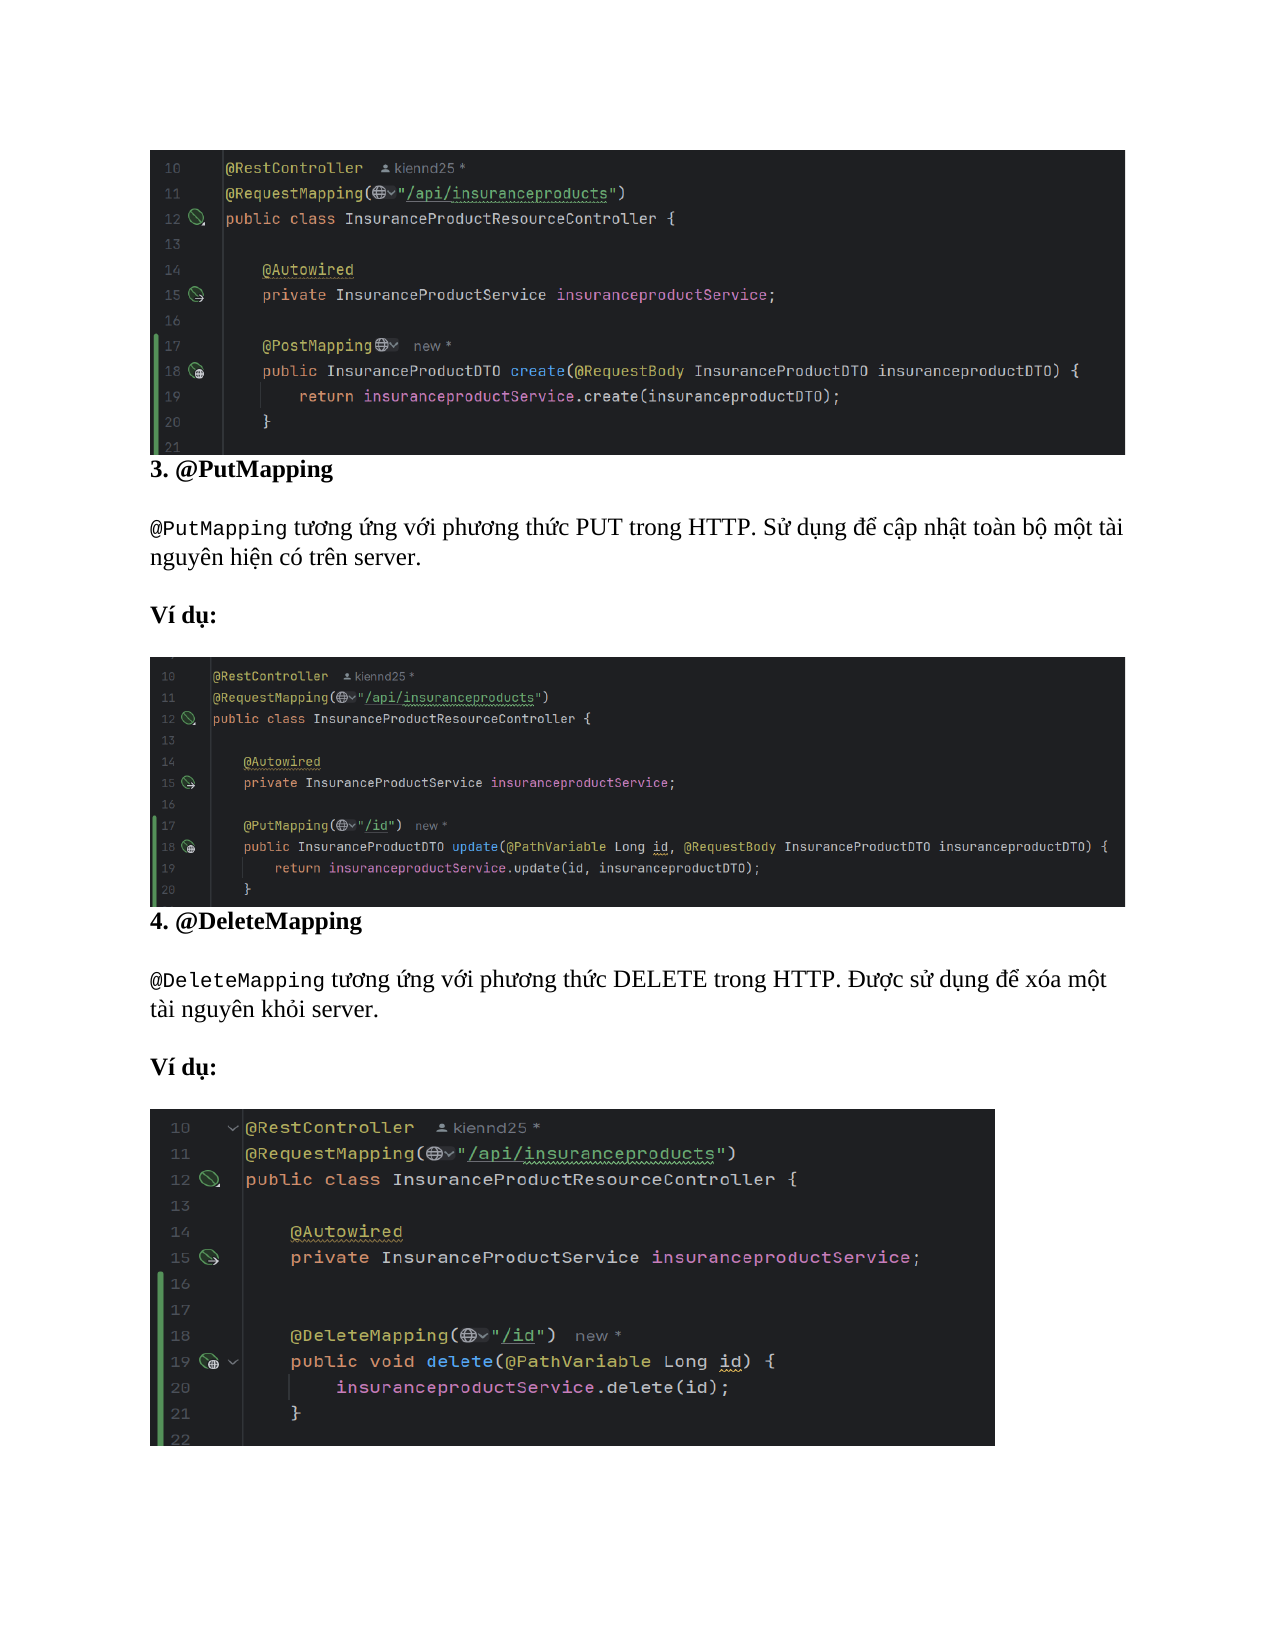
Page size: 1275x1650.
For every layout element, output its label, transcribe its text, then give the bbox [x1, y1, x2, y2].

picture [150, 657, 1125, 907]
text 4. @DeleteMapping [150, 907, 1125, 935]
text @PutMapping tương ứng với phương thức PUT trong HTTP. Sử dụng để cập nhật toàn bộ một tài nguyên hiện có trên server. [150, 512, 1125, 571]
picture [150, 1109, 995, 1446]
picture [150, 150, 1125, 455]
text Ví dụ: [150, 1052, 1125, 1081]
text Ví dụ: [150, 600, 1125, 628]
text @DeleteMapping tương ứng với phương thức DELETE trong HTTP. Được sử dụng để xóa một tài nguyên khỏi server. [150, 964, 1125, 1023]
text 3. @PutMapping [150, 455, 1125, 483]
